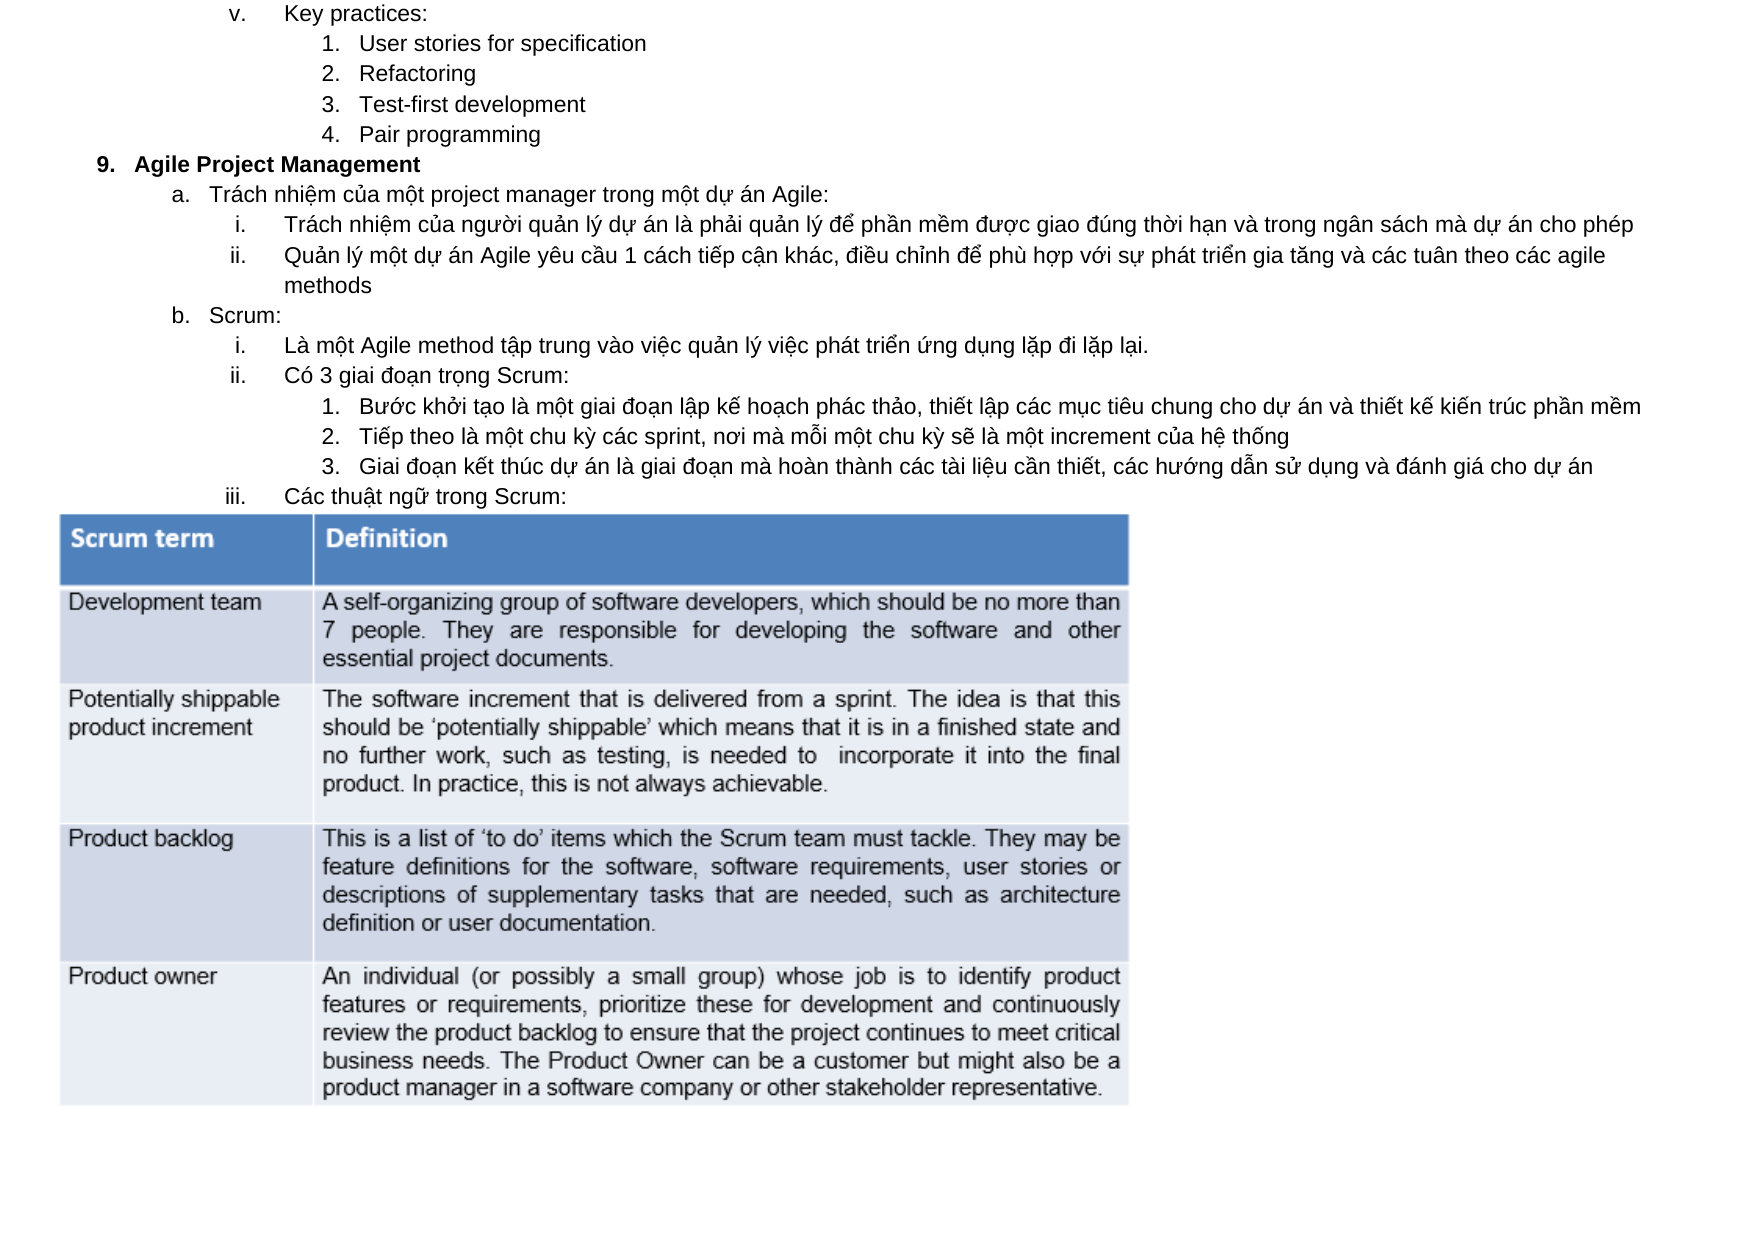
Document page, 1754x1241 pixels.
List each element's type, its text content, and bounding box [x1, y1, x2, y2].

list Scrum: [171, 302, 1695, 328]
list Là một Agile method tập trung vào việc quản lý việc phát triển ứng dụng lặp đi lặp lại. [246, 332, 1695, 359]
list User stories for specification [321, 30, 1695, 57]
list Trách nhiệm của một project manager trong một dự án Agile: [171, 181, 1695, 208]
list Quản lý một dự án Agile yêu cầu 1 cách tiếp cận khác, điều chỉnh để phù hợp với sự phát triển gia tăng và các tuân theo các agile methods [246, 242, 1695, 298]
list Key practices: [246, 0, 1695, 26]
list Trách nhiệm của người quản lý dự án là phải quản lý để phần mềm được giao đúng thời hạn và trong ngân sách mà dự án cho phép [246, 211, 1695, 238]
list Bước khởi tạo là một giai đoạn lập kế hoạch phác thảo, thiết lập các mục tiêu chung cho dự án và thiết kế kiến trúc phần mềm [321, 393, 1695, 419]
list Pair programming [321, 121, 1695, 147]
picture [58, 513, 1136, 1108]
list Các thuật ngữ trong Scrum: [246, 483, 1695, 510]
list Refactoring [321, 60, 1695, 87]
list Có 3 giai đoạn trọng Scrum: [246, 362, 1695, 389]
list Giai đoạn kết thúc dự án là giai đoạn mà hoàn thành các tài liệu cần thiết, các hướng dẫn sử dụng và đánh giá cho dự án [321, 453, 1695, 479]
list Agile Project Management [96, 151, 1695, 177]
list Tiếp theo là một chu kỳ các sprint, nơi mà mỗi một chu kỳ sẽ là một increment của hệ thống [321, 423, 1695, 449]
list Test-first development [321, 91, 1695, 117]
